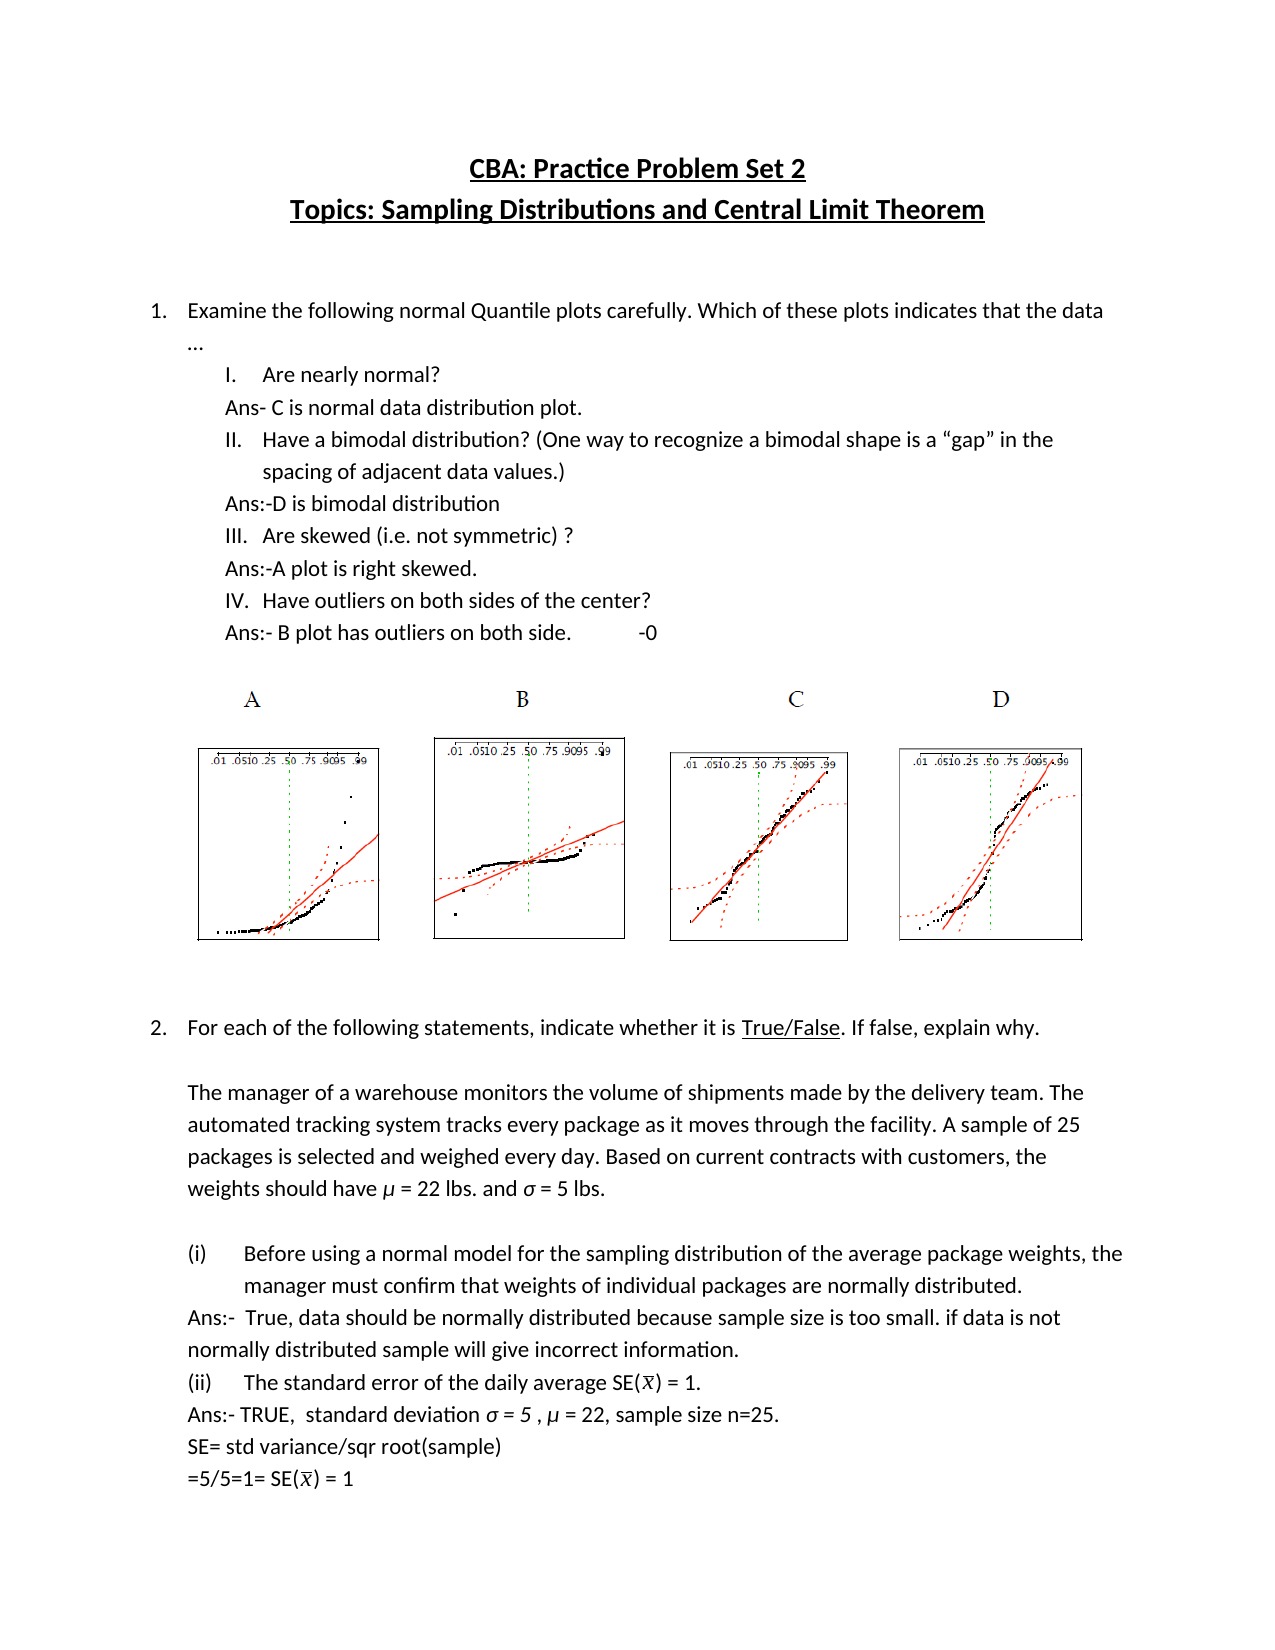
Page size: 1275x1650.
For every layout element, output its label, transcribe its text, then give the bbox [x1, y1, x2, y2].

list Before using a normal model for the sampling distribution of the average package weights, the manager must confirm that weights of individual packages are normally distributed. [187, 1239, 1125, 1299]
list Are nearly normal? [225, 361, 1125, 389]
text Ans- C is normal data distribution plot. [150, 393, 1125, 421]
text Topics: Sampling Distributions and Central Limit Theorem [150, 191, 1125, 227]
list The standard error of the daily average SE() = 1. [187, 1368, 1125, 1396]
text Ans:-A plot is right skewed. [150, 554, 1125, 582]
text Ans:- B plot has outliers on both side. -0 [150, 618, 1125, 646]
text Ans:- TRUE, standard deviation σ = 5 , μ = 22, sample size n=25. [150, 1400, 1125, 1428]
list Have outliers on both sides of the center? [225, 586, 1125, 614]
text Ans:- True, data should be normally distributed because sample size is too small. if data is not normally distributed sample will give incorrect information. [187, 1303, 1125, 1363]
text =5/5=1= SE() = 1 [150, 1464, 1125, 1492]
text Ans:-D is bimodal distribution [225, 489, 1125, 517]
list Are skewed (i.e. not symmetric) ? [225, 522, 1125, 549]
text The manager of a warehouse monitors the volume of shipments made by the delivery team. The automated tracking system tracks every package as it moves through the facility. A sample of 25 packages is selected and weighed every day. Based on current contracts with customers, the weights should have μ = 22 lbs. and σ = 5 lbs. [187, 1078, 1125, 1202]
text CBA: Practice Problem Set 2 [150, 150, 1125, 186]
list Examine the following normal Quantile plots carefully. Which of these plots indicates that the data … [150, 296, 1125, 356]
list For each of the following statements, indicate whether it is True/False. If false, explain why. [150, 1013, 1125, 1042]
text SE= std variance/sqr root(sample) [150, 1432, 1125, 1460]
list Have a bimodal distribution? (One way to recognize a bimodal shape is a “gap” in the spacing of adjacent data values.) [225, 425, 1125, 485]
